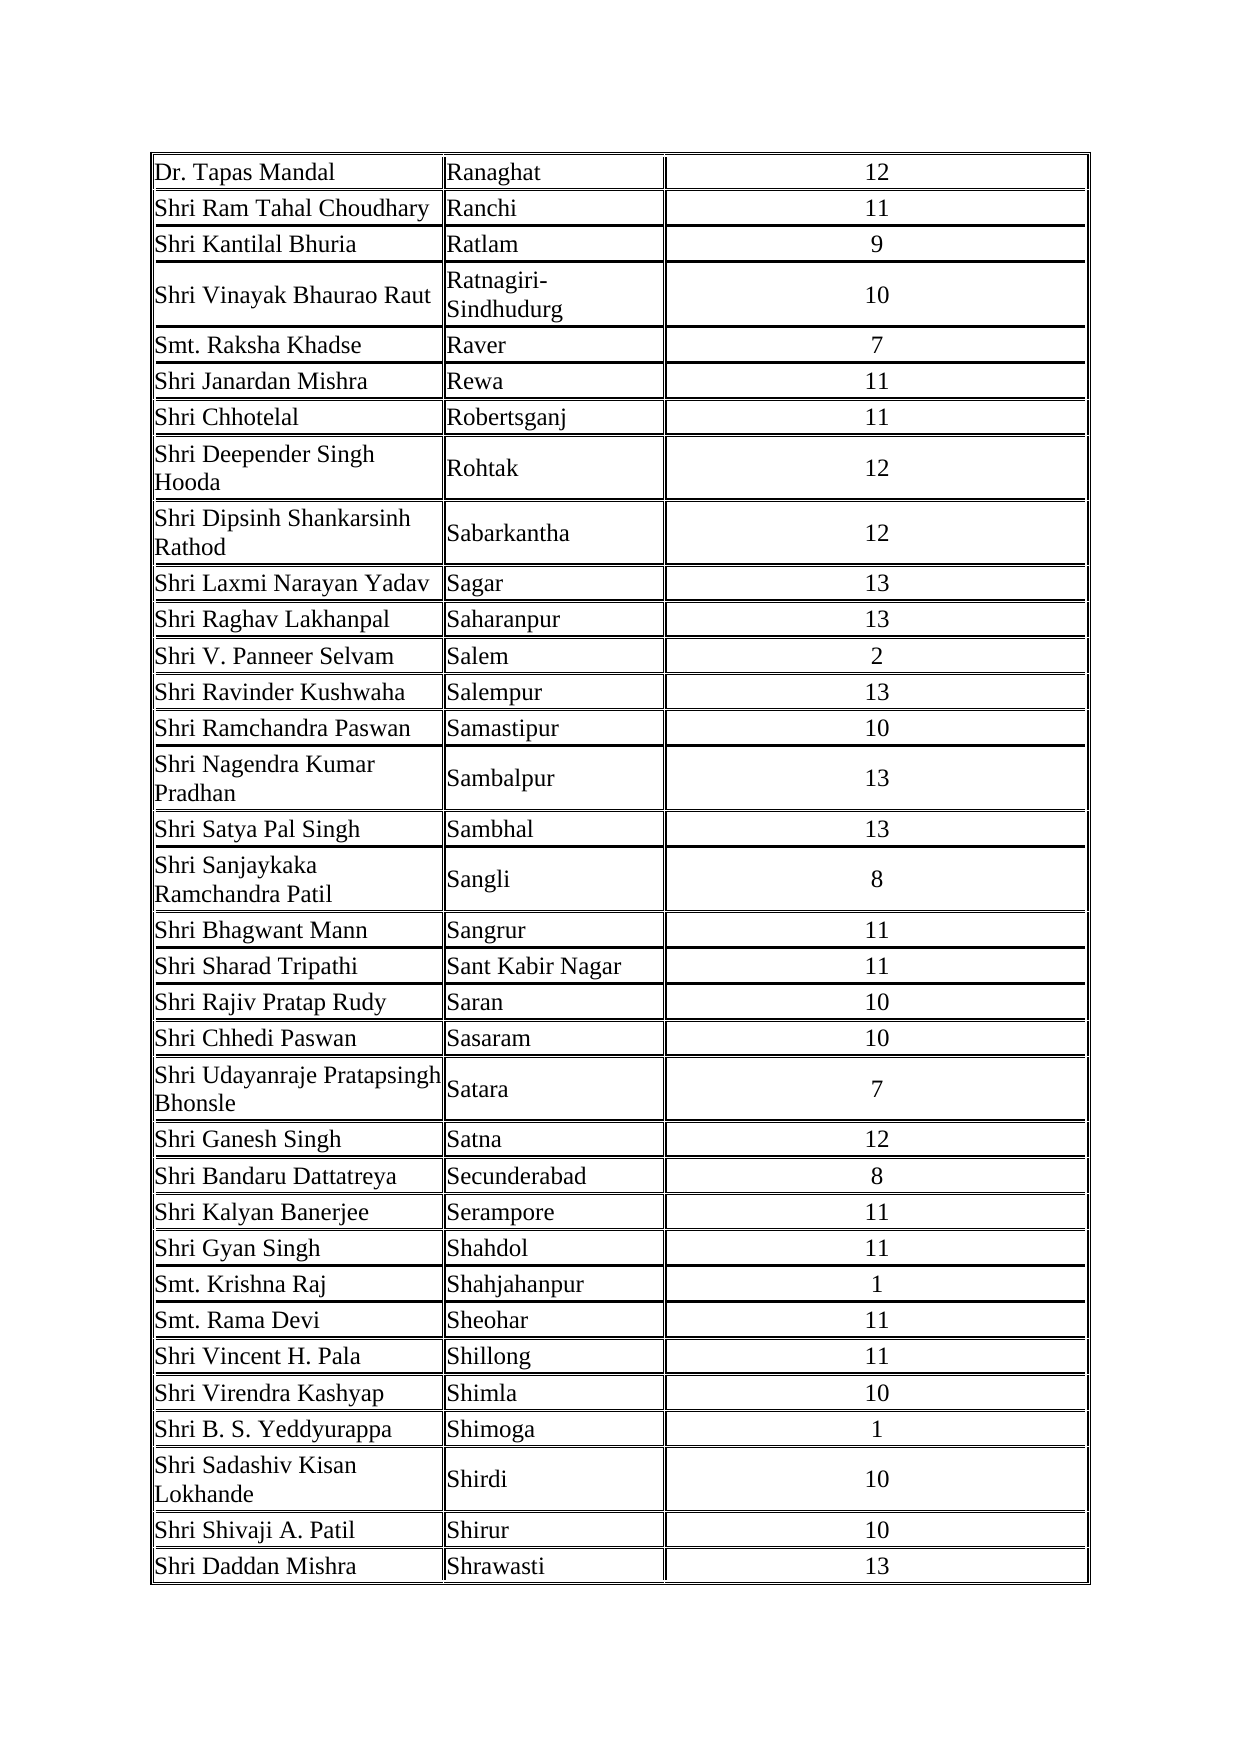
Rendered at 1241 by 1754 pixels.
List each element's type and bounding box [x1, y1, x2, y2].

table_header [152, 153, 1090, 1584]
